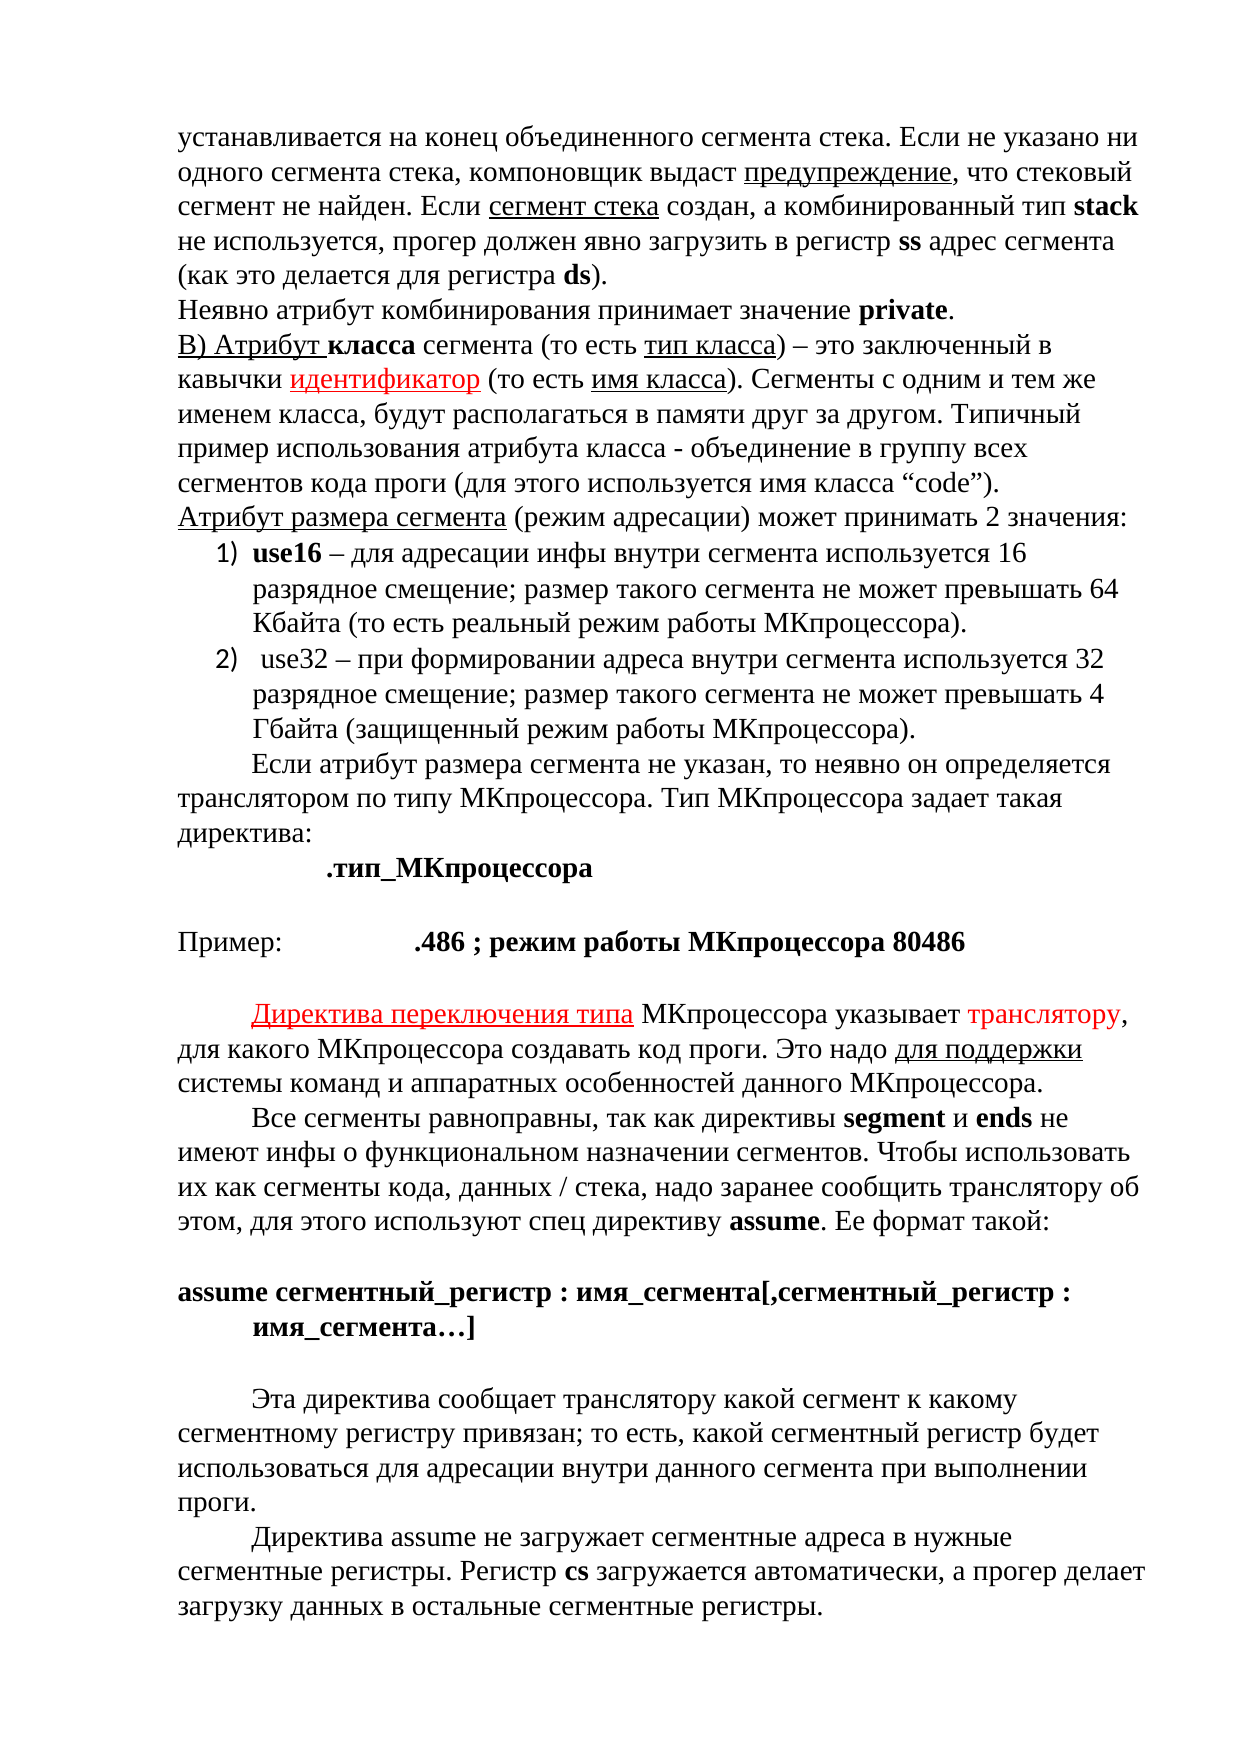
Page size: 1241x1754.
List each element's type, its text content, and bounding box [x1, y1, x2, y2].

list use16 – для адресации инфы внутри сегмента используется 16 разрядное смещение; размер такого сегмента не может превышать 64 Кбайта (то есть реальный режим работы МКпроцессора). [215, 534, 1151, 639]
text Атрибут размера сегмента (режим адресации) может принимать 2 значения: [177, 499, 1151, 533]
text Эта директива сообщает транслятору какой сегмент к какому сегментному регистру привязан; то есть, какой сегментный регистр будет использоваться для адресации внутри данного сегмента при выполнении проги. [177, 1381, 1151, 1518]
text Директива переключения типа МКпроцессора указывает транслятору, для какого МКпроцессора создавать код проги. Это надо для поддержки системы команд и аппаратных особенностей данного МКпроцессора. [177, 996, 1151, 1099]
text Все сегменты равноправны, так как директивы segment и ends не имеют инфы о функциональном назначении сегментов. Чтобы использовать их как сегменты кода, данных / стека, надо заранее сообщить транслятору об этом, для этого используют спец директиву assume. Ее формат такой: [177, 1100, 1151, 1237]
text Если атрибут размера сегмента не указан, то неявно он определяется транслятором по типу МКпроцессора. Тип МКпроцессора задает такая директива: [177, 746, 1151, 848]
text Пример: .486 ; режим работы МКпроцессора 80486 [177, 924, 1151, 958]
text .тип_МКпроцессора [252, 850, 1151, 883]
list use32 – при формировании адреса внутри сегмента используется 32 разрядное смещение; размер такого сегмента не может превышать 4 Гбайта (защищенный режим работы МКпроцессора). [215, 640, 1151, 744]
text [177, 119, 1151, 291]
text assume сегментный_регистр : имя_сегмента[,сегментный_регистр : [177, 1274, 1151, 1307]
text Директива assume не загружает сегментные адреса в нужные сегментные регистры. Регистр cs загружается автоматически, а прогер делает загрузку данных в остальные сегментные регистры. [177, 1519, 1151, 1621]
text В) Атрибут класса сегмента (то есть тип класса) – это заключенный в кавычки идентификатор (то есть имя класса). Сегменты с одним и тем же именем класса, будут располагаться в памяти друг за другом. Типичный пример использования атрибута класса - объединение в группу всех сегментов кода проги (для этого используется имя класса “code”). [177, 327, 1151, 498]
text Неявно атрибут комбинирования принимает значение private. [177, 292, 1151, 326]
text имя_сегмента…] [178, 1309, 1151, 1342]
